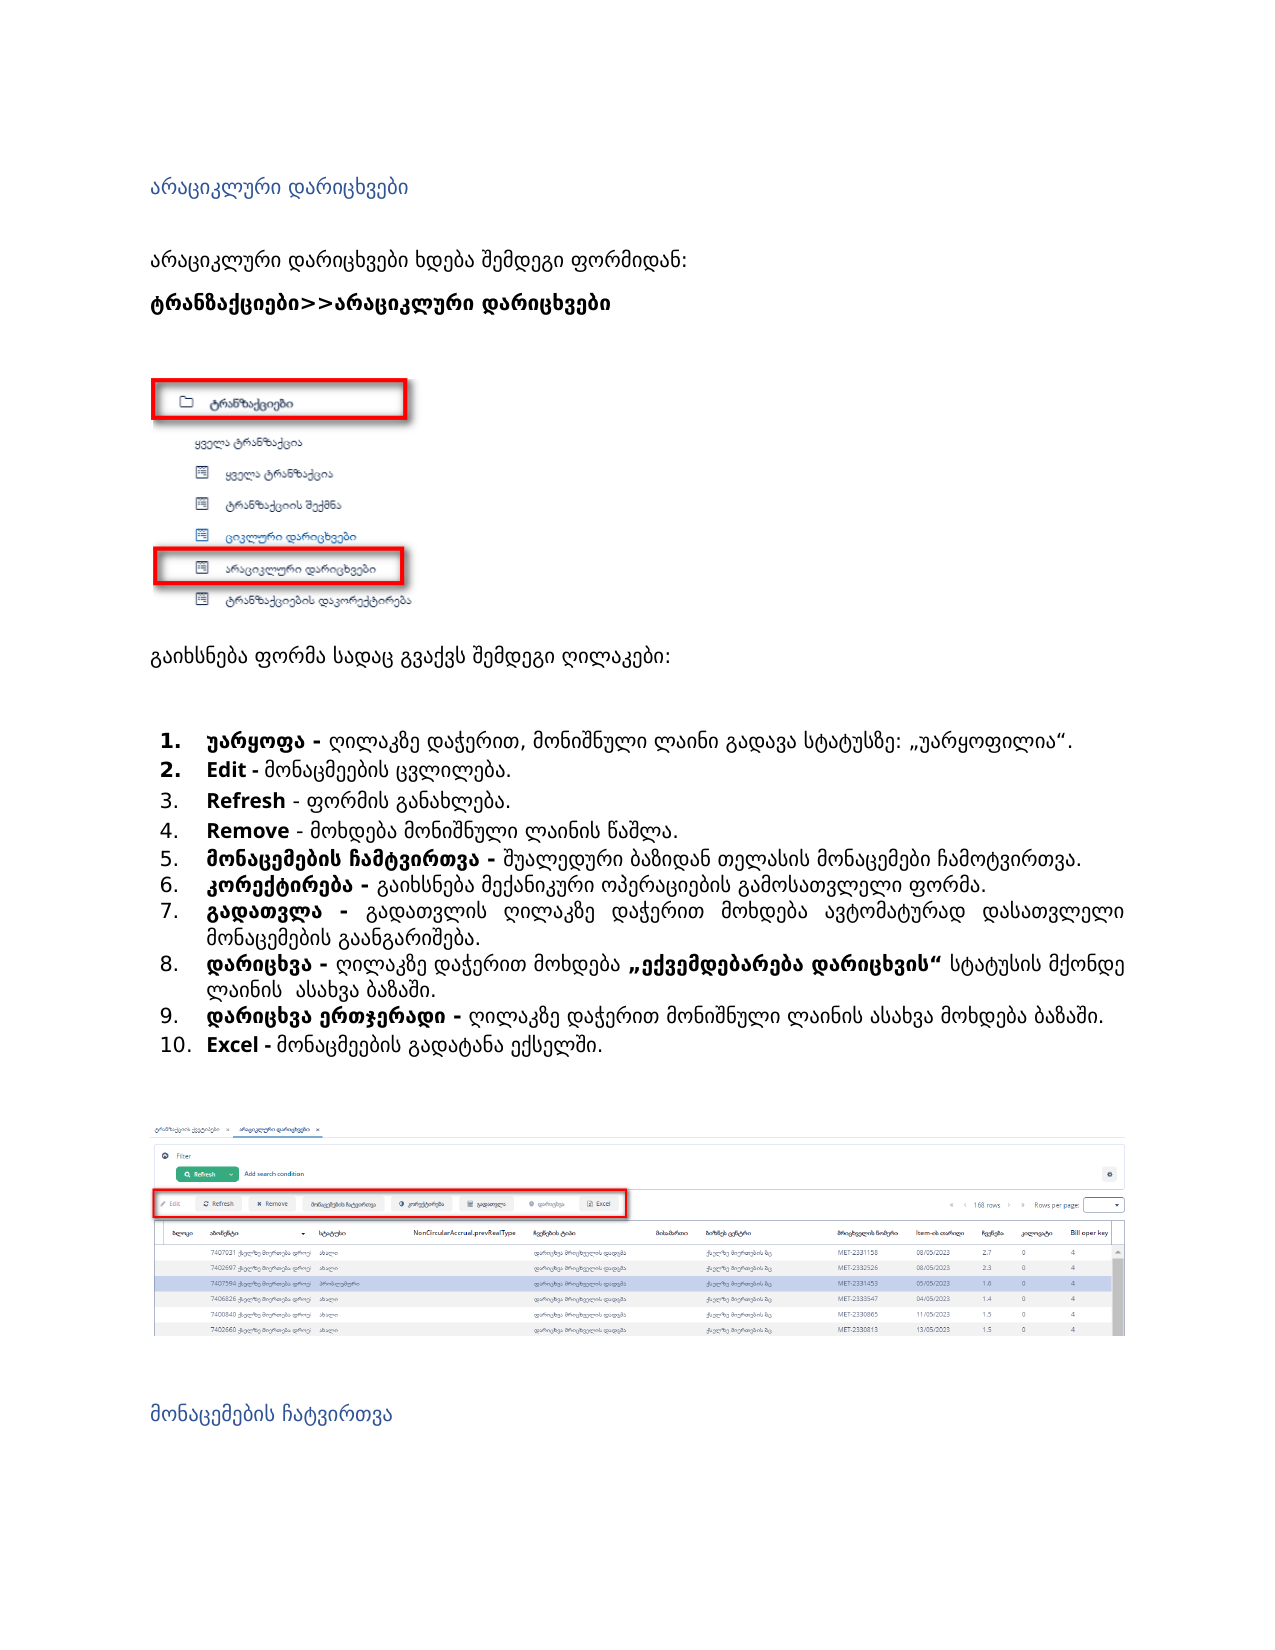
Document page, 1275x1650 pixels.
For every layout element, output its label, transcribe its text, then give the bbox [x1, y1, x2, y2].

list მონაცემების ჩამტვირთვა - შუალედური ბაზიდან თელასის მონაცემები ჩამოტვირთვა. [159, 847, 1125, 872]
text ტრანზაქციები>>არაციკლური დარიცხვები [150, 291, 1125, 316]
list უარყოფა - ღილაკზე დაჭერით, მონიშნული ლაინი გადავა სტატუსზე: „უარყოფილია“. [159, 729, 1125, 753]
list დარიცხვა - ღილაკზე დაჭერით მოხდება „ექვემდებარება დარიცხვის“ სტატუსის მქონდე ლაინის ასახვა ბაზაში. [159, 952, 1125, 1002]
list დარიცხვა ერთჯერადი - ღილაკზე დაჭერით მონიშნული ლაინის ასახვა მოხდება ბაზაში. [159, 1004, 1125, 1028]
picture [150, 376, 523, 625]
list Refresh - ფორმის განახლება. [159, 786, 1125, 814]
list Excel - მონაცმეების გადატანა ექსელში. [159, 1030, 1125, 1059]
text გაიხსნება ფორმა სადაც გვაქვს შემდეგი ღილაკები: [150, 644, 1125, 668]
picture [150, 1125, 1125, 1336]
list გადათვლა - გადათვლის ღილაკზე დაჭერით მოხდება ავტომატურად დასათვლელი მონაცემების გაანგარიშება. [159, 899, 1125, 950]
subtitle მონაცემების ჩატვირთვა [150, 1402, 1125, 1426]
list Edit - მონაცმეების ცვლილება. [159, 755, 1125, 784]
list კორექტირება - გაიხსნება მექანიკური ოპერაციების გამოსათვლელი ფორმა. [159, 873, 1125, 898]
list Remove - მოხდება მონიშნული ლაინის წაშლა. [159, 817, 1125, 845]
text არაციკლური დარიცხვები ხდება შემდეგი ფორმიდან: [150, 248, 1125, 273]
